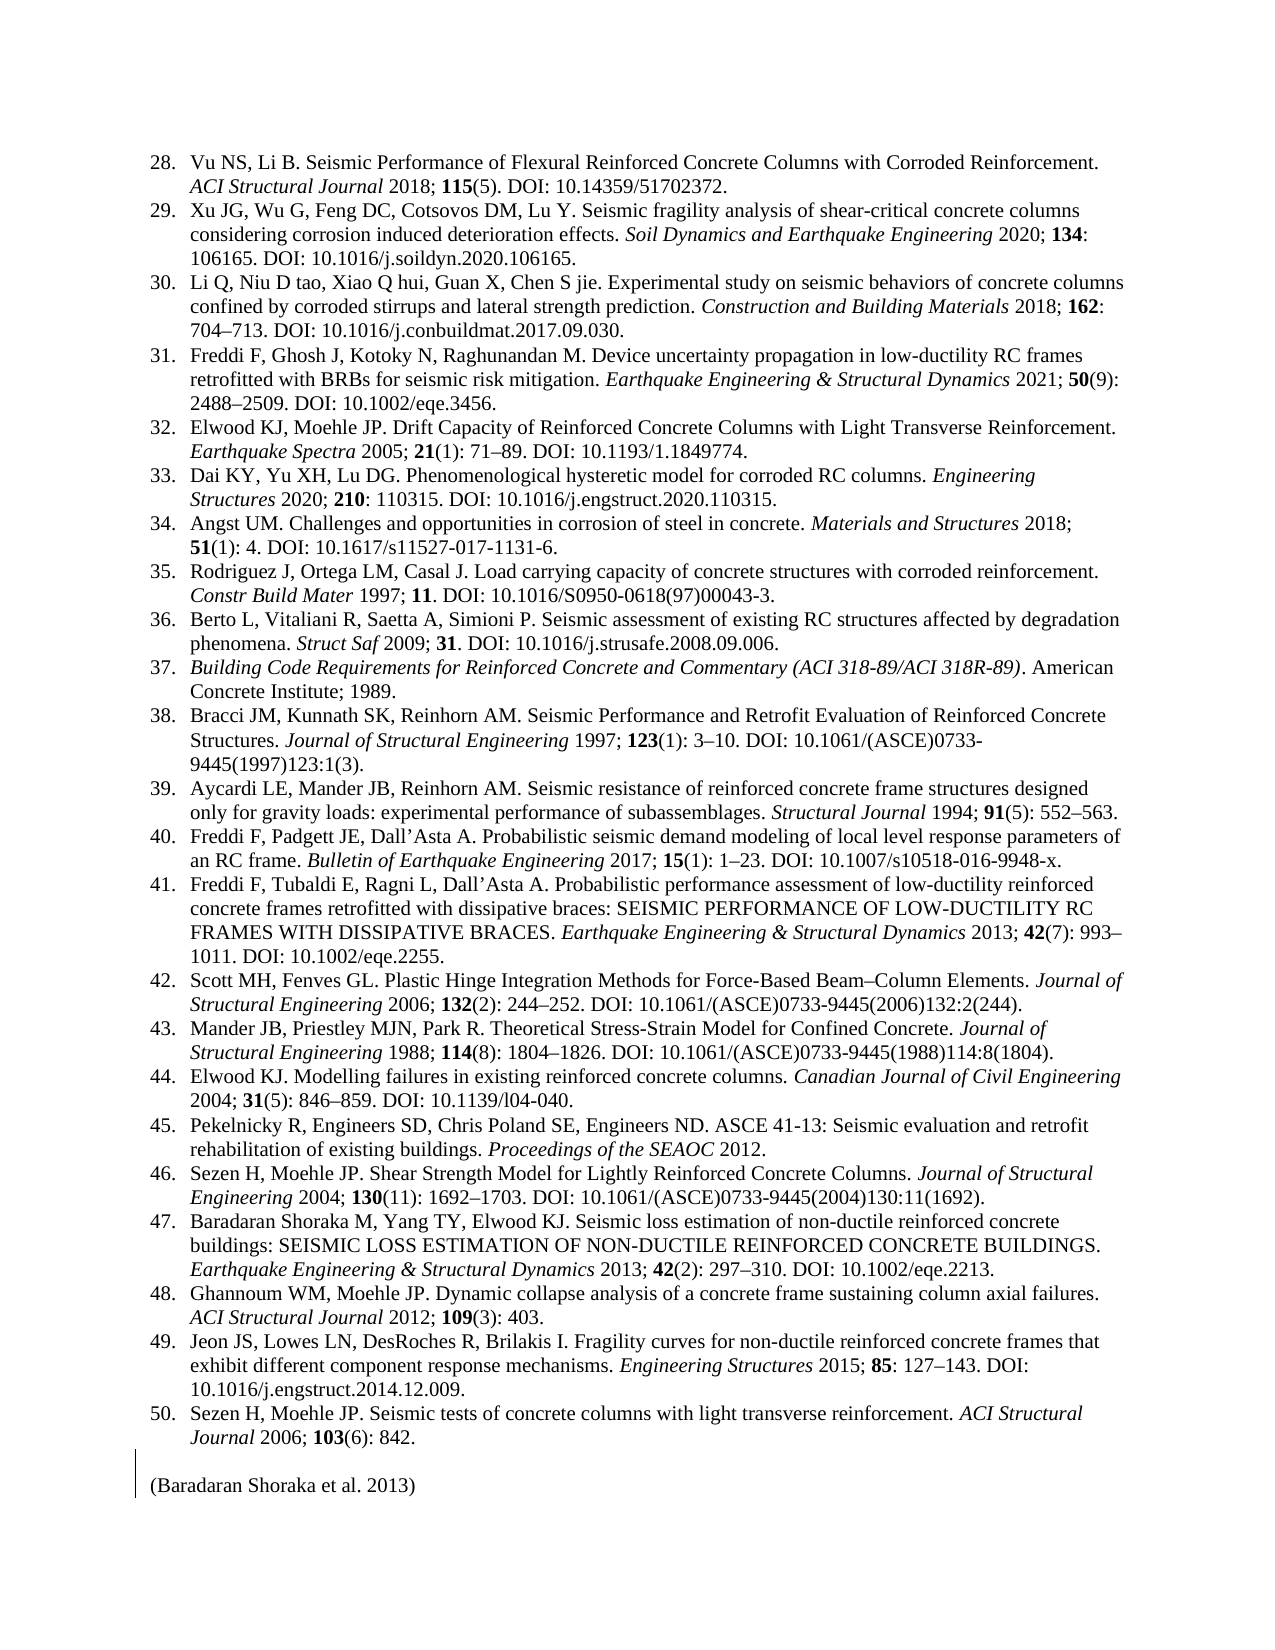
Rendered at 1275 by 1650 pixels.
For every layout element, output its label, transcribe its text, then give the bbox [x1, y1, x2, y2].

text 39. Aycardi LE, Mander JB, Reinhorn AM. Seismic resistance of reinforced concrete frame structures designed only for gravity loads: experimental performance of subassemblages. Structural Journal 1994; 91(5): 552–563. [150, 776, 1125, 824]
text 50. Sezen H, Moehle JP. Seismic tests of concrete columns with light transverse reinforcement. ACI Structural Journal 2006; 103(6): 842. [150, 1401, 1125, 1449]
text 31. Freddi F, Ghosh J, Kotoky N, Raghunandan M. Device uncertainty propagation in low‐ductility RC frames retrofitted with BRBs for seismic risk mitigation. Earthquake Engineering & Structural Dynamics 2021; 50(9): 2488–2509. DOI: 10.1002/eqe.3456. [150, 342, 1125, 415]
text 49. Jeon JS, Lowes LN, DesRoches R, Brilakis I. Fragility curves for non-ductile reinforced concrete frames that exhibit different component response mechanisms. Engineering Structures 2015; 85: 127–143. DOI: 10.1016/j.engstruct.2014.12.009. [150, 1329, 1125, 1401]
text 34. Angst UM. Challenges and opportunities in corrosion of steel in concrete. Materials and Structures 2018; 51(1): 4. DOI: 10.1617/s11527-017-1131-6. [150, 511, 1125, 559]
text 40. Freddi F, Padgett JE, Dall’Asta A. Probabilistic seismic demand modeling of local level response parameters of an RC frame. Bulletin of Earthquake Engineering 2017; 15(1): 1–23. DOI: 10.1007/s10518-016-9948-x. [150, 824, 1125, 872]
text 48. Ghannoum WM, Moehle JP. Dynamic collapse analysis of a concrete frame sustaining column axial failures. ACI Structural Journal 2012; 109(3): 403. [150, 1281, 1125, 1329]
text 36. Berto L, Vitaliani R, Saetta A, Simioni P. Seismic assessment of existing RC structures affected by degradation phenomena. Struct Saf 2009; 31. DOI: 10.1016/j.strusafe.2008.09.006. [150, 607, 1125, 655]
text 41. Freddi F, Tubaldi E, Ragni L, Dall’Asta A. Probabilistic performance assessment of low-ductility reinforced concrete frames retrofitted with dissipative braces: SEISMIC PERFORMANCE OF LOW-DUCTILITY RC FRAMES WITH DISSIPATIVE BRACES. Earthquake Engineering & Structural Dynamics 2013; 42(7): 993–1011. DOI: 10.1002/eqe.2255. [150, 872, 1125, 968]
text 35. Rodriguez J, Ortega LM, Casal J. Load carrying capacity of concrete structures with corroded reinforcement. Constr Build Mater 1997; 11. DOI: 10.1016/S0950-0618(97)00043-3. [150, 559, 1125, 607]
text 28. Vu NS, Li B. Seismic Performance of Flexural Reinforced Concrete Columns with Corroded Reinforcement. ACI Structural Journal 2018; 115(5). DOI: 10.14359/51702372. [150, 150, 1125, 198]
text 43. Mander JB, Priestley MJN, Park R. Theoretical Stress‐Strain Model for Confined Concrete. Journal of Structural Engineering 1988; 114(8): 1804–1826. DOI: 10.1061/(ASCE)0733-9445(1988)114:8(1804). [150, 1016, 1125, 1064]
text 30. Li Q, Niu D tao, Xiao Q hui, Guan X, Chen S jie. Experimental study on seismic behaviors of concrete columns confined by corroded stirrups and lateral strength prediction. Construction and Building Materials 2018; 162: 704–713. DOI: 10.1016/j.conbuildmat.2017.09.030. [150, 270, 1125, 342]
text 33. Dai KY, Yu XH, Lu DG. Phenomenological hysteretic model for corroded RC columns. Engineering Structures 2020; 210: 110315. DOI: 10.1016/j.engstruct.2020.110315. [150, 463, 1125, 511]
text (Baradaran Shoraka et al. 2013) [150, 1473, 1125, 1497]
text 32. Elwood KJ, Moehle JP. Drift Capacity of Reinforced Concrete Columns with Light Transverse Reinforcement. Earthquake Spectra 2005; 21(1): 71–89. DOI: 10.1193/1.1849774. [150, 415, 1125, 463]
text 42. Scott MH, Fenves GL. Plastic Hinge Integration Methods for Force-Based Beam–Column Elements. Journal of Structural Engineering 2006; 132(2): 244–252. DOI: 10.1061/(ASCE)0733-9445(2006)132:2(244). [150, 968, 1125, 1016]
text 44. Elwood KJ. Modelling failures in existing reinforced concrete columns. Canadian Journal of Civil Engineering 2004; 31(5): 846–859. DOI: 10.1139/l04-040. [150, 1064, 1125, 1112]
text 37. Building Code Requirements for Reinforced Concrete and Commentary (ACI 318‐89/ACI 318R‐89). American Concrete Institute; 1989. [150, 655, 1125, 703]
text 45. Pekelnicky R, Engineers SD, Chris Poland SE, Engineers ND. ASCE 41-13: Seismic evaluation and retrofit rehabilitation of existing buildings. Proceedings of the SEAOC 2012. [150, 1112, 1125, 1161]
text 47. Baradaran Shoraka M, Yang TY, Elwood KJ. Seismic loss estimation of non-ductile reinforced concrete buildings: SEISMIC LOSS ESTIMATION OF NON-DUCTILE REINFORCED CONCRETE BUILDINGS. Earthquake Engineering & Structural Dynamics 2013; 42(2): 297–310. DOI: 10.1002/eqe.2213. [150, 1209, 1125, 1281]
text 38. Bracci JM, Kunnath SK, Reinhorn AM. Seismic Performance and Retrofit Evaluation of Reinforced Concrete Structures. Journal of Structural Engineering 1997; 123(1): 3–10. DOI: 10.1061/(ASCE)0733-9445(1997)123:1(3). [150, 703, 1125, 776]
text 46. Sezen H, Moehle JP. Shear Strength Model for Lightly Reinforced Concrete Columns. Journal of Structural Engineering 2004; 130(11): 1692–1703. DOI: 10.1061/(ASCE)0733-9445(2004)130:11(1692). [150, 1161, 1125, 1209]
text 29. Xu JG, Wu G, Feng DC, Cotsovos DM, Lu Y. Seismic fragility analysis of shear-critical concrete columns considering corrosion induced deterioration effects. Soil Dynamics and Earthquake Engineering 2020; 134: 106165. DOI: 10.1016/j.soildyn.2020.106165. [150, 198, 1125, 270]
